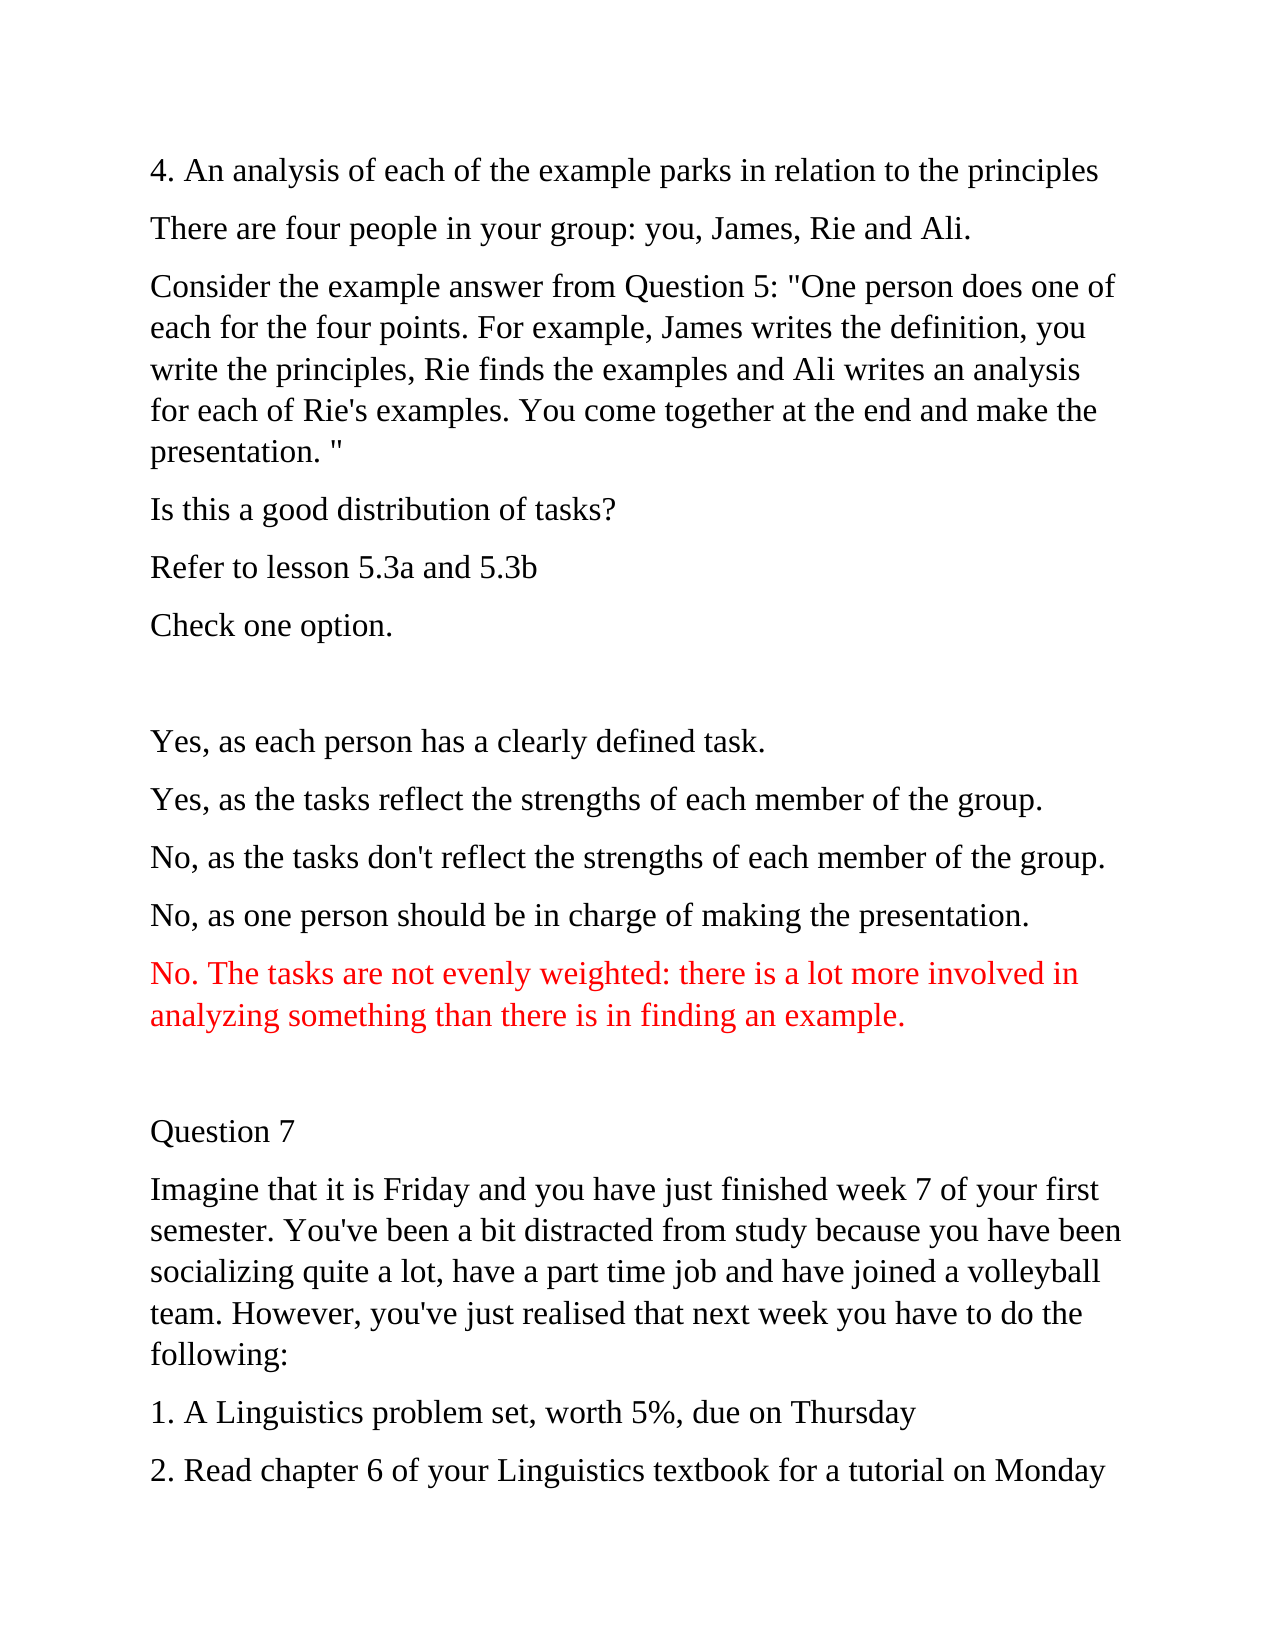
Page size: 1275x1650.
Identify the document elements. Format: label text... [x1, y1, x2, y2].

text No, as the tasks don't reflect the strengths of each member of the group. [150, 838, 1125, 876]
text Yes, as each person has a clearly defined task. [150, 722, 1125, 760]
text 2. Read chapter 6 of your Linguistics textbook for a tutorial on Monday [150, 1451, 1125, 1489]
text Check one option. [150, 606, 1125, 644]
text Is this a good distribution of tasks? [150, 489, 1125, 528]
text Consider the example answer from Question 5: "One person does one of each for the four points. For example, James writes the definition, you write the principles, Rie finds the examples and Ali writes an analysis for each of Rie's examples. You come together at the end and make the presentation. " [150, 266, 1125, 470]
text There are four people in your group: you, James, Rie and Ali. [150, 208, 1125, 246]
text Imagine that it is Friday and you have just finished week 7 of your first semester. You've been a bit distracted from study because you have been socializing quite a lot, have a part time job and have joined a volleyball team. However, you've just realised that next week you have to do the following: [150, 1169, 1125, 1373]
text 4. An analysis of each of the example parks in relation to the principles [150, 150, 1125, 188]
text No. The tasks are not evenly weighted: there is a lot more involved in analyzing something than there is in finding an example. [150, 954, 1125, 1033]
text Yes, as the tasks reflect the strengths of each member of the group. [150, 779, 1125, 818]
text Question 7 [150, 1111, 1125, 1149]
text Refer to lesson 5.3a and 5.3b [150, 547, 1125, 586]
text 1. A Linguistics problem set, worth 5%, due on Thursday [150, 1392, 1125, 1431]
text No, as one person should be in charge of making the presentation. [150, 896, 1125, 934]
